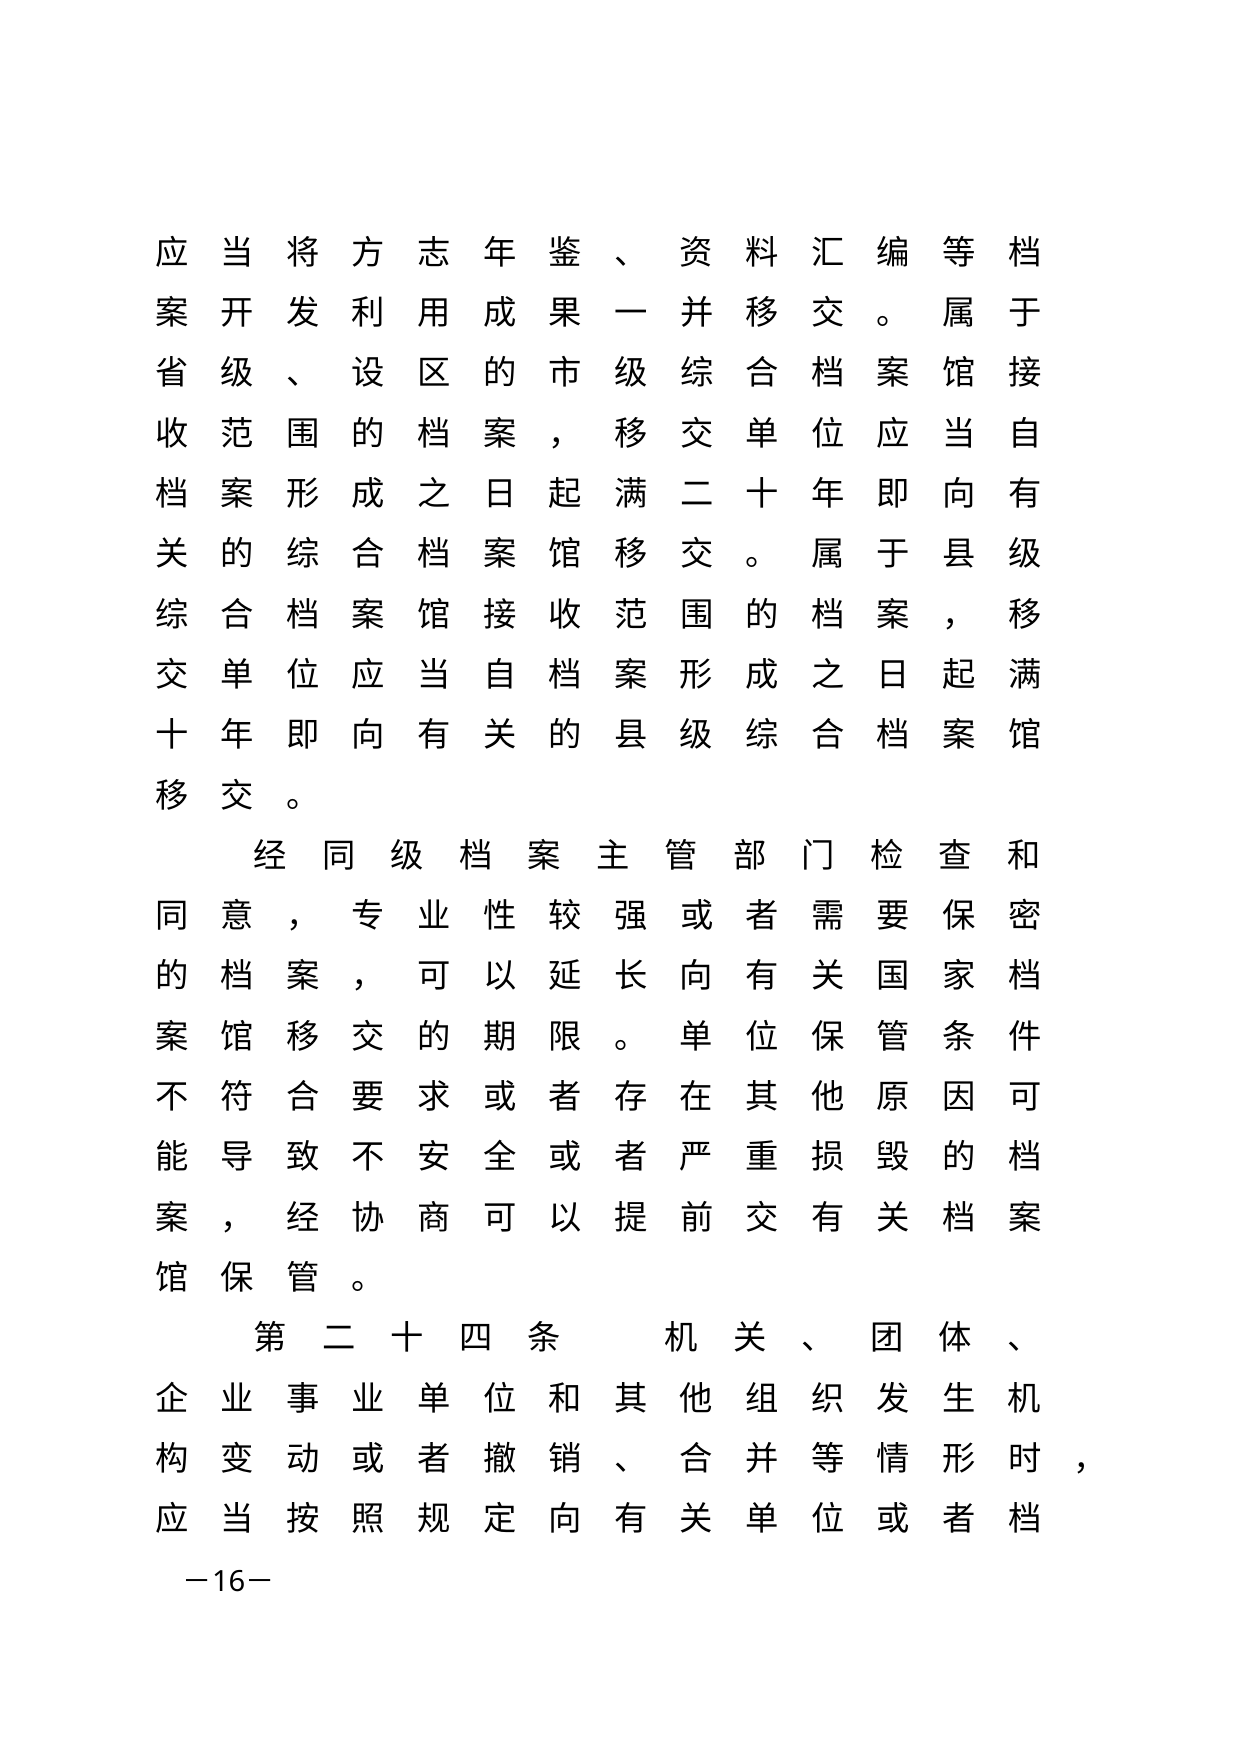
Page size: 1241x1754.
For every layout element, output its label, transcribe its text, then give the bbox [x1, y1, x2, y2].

text 经同级档案主管部门检查和同意，专业性较强或者需要保密的档案，可以延长向有关国家档案馆移交的期限。单位保管条件不符合要求或者存在其他原因可能导致不安全或者严重损毁的档案，经协商可以提前交有关档案馆保管。 [155, 823, 1073, 1305]
text 第二十四条 机关、团体、企业事业单位和其他组织发生机构变动或者撤销、合并等情形时，应当按照规定向有关单位或者档案馆移交档案。资产与产权变动的国有企业应当按照规定，编制档案处置方案，规范处置国有企业在资产与产权变动中的档案。 [155, 1305, 1073, 1546]
